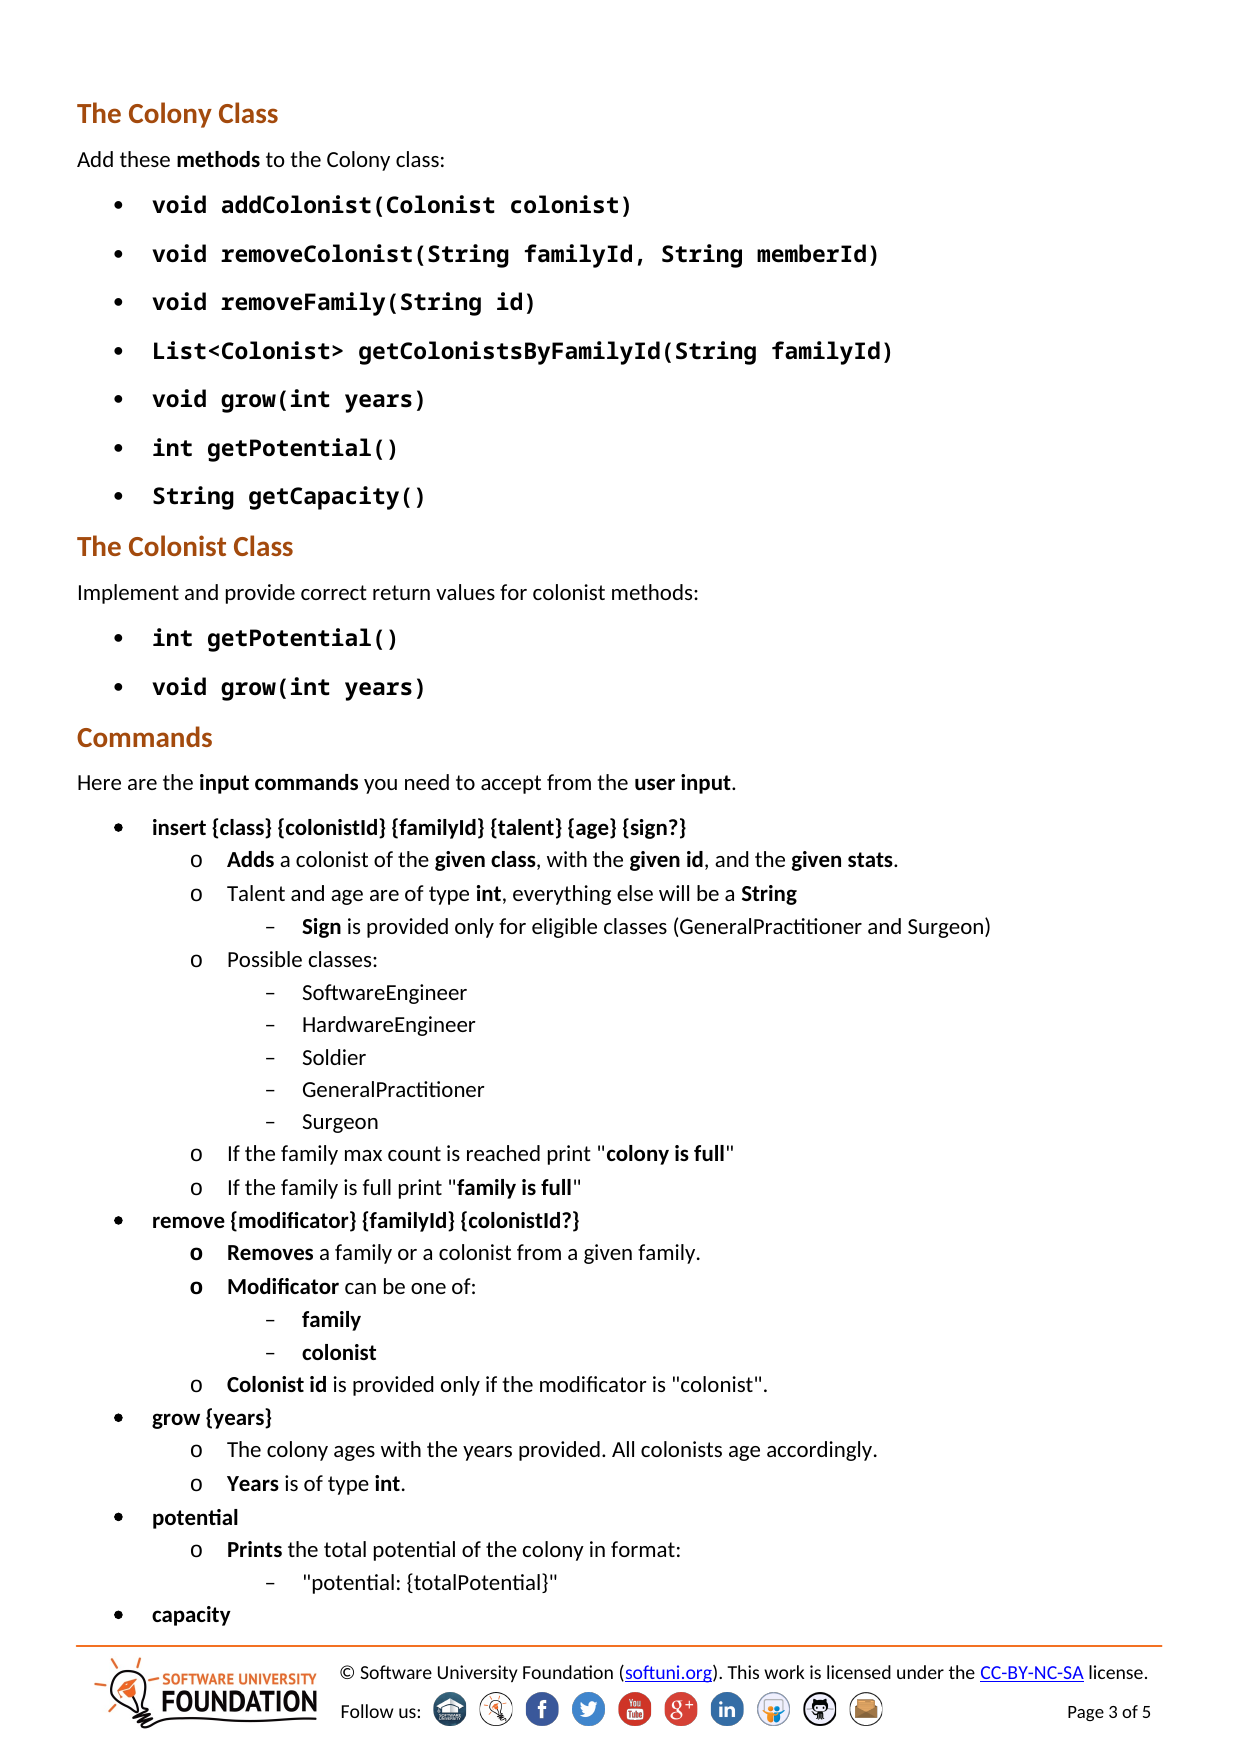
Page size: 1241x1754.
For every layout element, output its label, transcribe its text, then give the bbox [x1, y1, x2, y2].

picture [572, 1692, 605, 1726]
list colonist [264, 1338, 1163, 1366]
picture [525, 1692, 559, 1726]
text Add these methods to the Colony class: [77, 145, 1163, 173]
list void addColonist(Colonist colonist) [114, 189, 1163, 221]
picture [757, 1692, 790, 1726]
picture [93, 1656, 317, 1729]
text Implement and provide correct return values for colonist methods: [77, 578, 1163, 606]
list GeneralPractitioner [264, 1075, 1163, 1103]
list HardwareEngineer [264, 1010, 1163, 1038]
list List<Colonist> getColonistsByFamilyId(String familyId) [114, 335, 1163, 366]
list Years is of type int. [189, 1469, 1163, 1498]
list Modificator can be one of: [189, 1272, 1163, 1301]
picture [710, 1692, 744, 1726]
list void grow(int years) [114, 383, 1163, 414]
picture [479, 1692, 513, 1726]
list Soldier [264, 1043, 1163, 1071]
list Adds a colonist of the given class, with the given id, and the given stats. [189, 845, 1163, 874]
list int getPotential() [114, 432, 1163, 463]
list remove {modificator} {familyId} {colonistId?} [114, 1206, 1163, 1234]
list potential [114, 1503, 1163, 1531]
list Sign is provided only for eligible classes (GeneralPractitioner and Surgeon) [264, 912, 1163, 941]
list Surgeon [264, 1107, 1163, 1135]
subtitle The Colonist Class [77, 528, 1163, 564]
subtitle Commands [77, 719, 1163, 755]
list void removeColonist(String familyId, String memberId) [114, 238, 1163, 269]
list If the family max count is reached print "colony is full" [189, 1139, 1163, 1168]
list grow {years} [114, 1403, 1163, 1431]
list capacity [114, 1601, 1163, 1629]
list Removes a family or a colonist from a given family. [189, 1238, 1163, 1268]
subtitle The Colony Class [77, 95, 1163, 131]
picture [664, 1692, 698, 1726]
list Colonist id is provided only if the modificator is "colonist". [189, 1370, 1163, 1399]
picture [433, 1692, 467, 1726]
list Possible classes: [189, 945, 1163, 974]
list SoftwareEngineer [264, 978, 1163, 1006]
picture [803, 1692, 837, 1726]
list family [264, 1306, 1163, 1333]
list insert {class} {colonistId} {familyId} {talent} {age} {sign?} [114, 813, 1163, 841]
list If the family is full print "family is full" [189, 1173, 1163, 1202]
list The colony ages with the years provided. All colonists age accordingly. [189, 1436, 1163, 1465]
list Prints the total potential of the colony in format: [189, 1535, 1163, 1564]
picture [849, 1692, 883, 1726]
list int getPotential() [114, 622, 1163, 654]
list Talent and age are of type int, everything else will be a String [189, 879, 1163, 908]
list void grow(int years) [114, 671, 1163, 702]
list String getCapacity() [114, 480, 1163, 511]
list void removeFamily(String id) [114, 286, 1163, 317]
text Here are the input commands you need to accept from the user input. [77, 768, 1163, 797]
picture [618, 1692, 652, 1726]
list "potential: {totalPotential}" [264, 1568, 1163, 1596]
